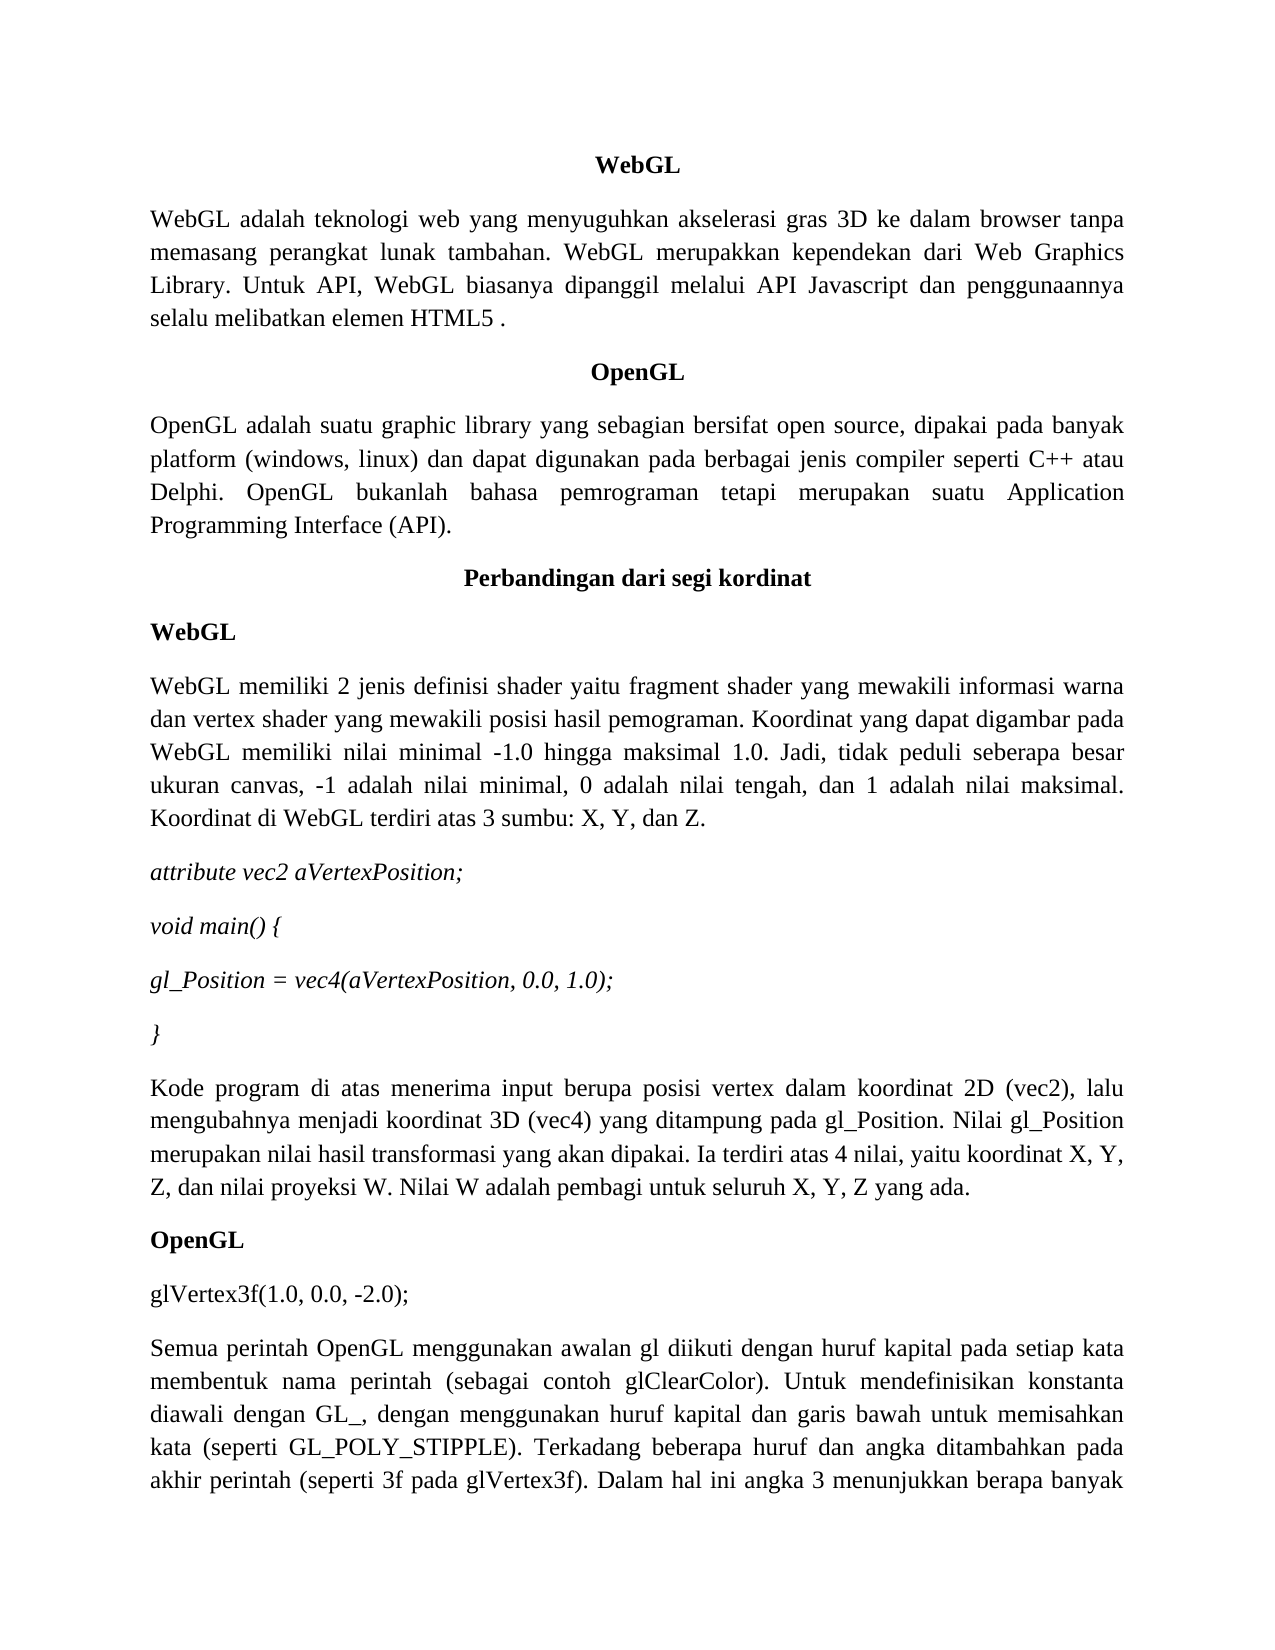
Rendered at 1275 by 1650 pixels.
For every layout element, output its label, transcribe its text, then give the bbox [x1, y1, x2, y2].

text OpenGL adalah suatu graphic library yang sebagian bersifat open source, dipakai pada banyak platform (windows, linux) dan dapat digunakan pada berbagai jenis compiler seperti C++ atau Delphi. OpenGL bukanlah bahasa pemrograman tetapi merupakan suatu Application Programming Interface (API). [150, 411, 1125, 538]
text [150, 1333, 1125, 1494]
text WebGL [150, 150, 1125, 179]
text WebGL [150, 617, 1125, 646]
text attribute vec2 aVertexPosition; [150, 857, 1125, 886]
text WebGL memiliki 2 jenis definisi shader yaitu fragment shader yang mewakili informasi warna dan vertex shader yang mewakili posisi hasil pemograman. Koordinat yang dapat digambar pada WebGL memiliki nilai minimal -1.0 hingga maksimal 1.0. Jadi, tidak peduli seberapa besar ukuran canvas, -1 adalah nilai minimal, 0 adalah nilai tengah, dan 1 adalah nilai maksimal. Koordinat di WebGL terdiri atas 3 sumbu: X, Y, dan Z. [150, 671, 1125, 832]
text WebGL adalah teknologi web yang menyuguhkan akselerasi gras 3D ke dalam browser tanpa memasang perangkat lunak tambahan. WebGL merupakkan kependekan dari Web Graphics Library. Untuk API, WebGL biasanya dipanggil melalui API Javascript dan penggunaannya selalu melibatkan elemen HTML5 . [150, 204, 1125, 332]
text void main() { [150, 911, 1125, 940]
text } [150, 1019, 1125, 1047]
text Perbandingan dari segi kordinat [150, 563, 1125, 592]
text OpenGL [150, 1226, 1125, 1254]
text Kode program di atas menerima input berupa posisi vertex dalam koordinat 2D (vec2), lalu mengubahnya menjadi koordinat 3D (vec4) yang ditampung pada gl_Position. Nilai gl_Position merupakan nilai hasil transformasi yang akan dipakai. Ia terdiri atas 4 nilai, yaitu koordinat X, Y, Z, dan nilai proyeksi W. Nilai W adalah pembagi untuk seluruh X, Y, Z yang ada. [150, 1073, 1125, 1200]
text glVertex3f(1.0, 0.0, -2.0); [150, 1279, 1125, 1308]
text OpenGL [150, 357, 1125, 386]
text gl_Position = vec4(aVertexPosition, 0.0, 1.0); [150, 965, 1125, 994]
